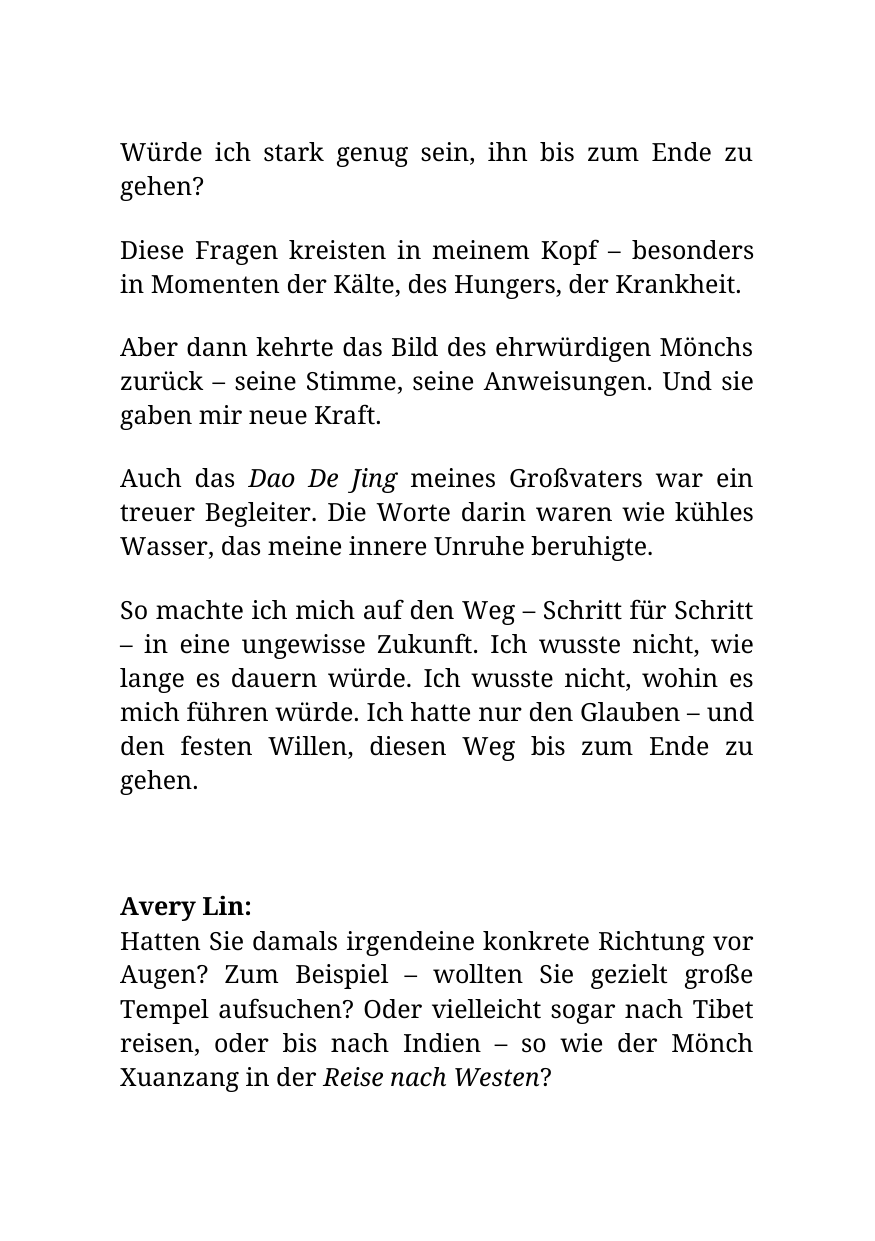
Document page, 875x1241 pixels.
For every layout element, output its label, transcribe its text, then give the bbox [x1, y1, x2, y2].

text Aber dann kehrte das Bild des ehrwürdigen Mönchs zurück – seine Stimme, seine Anweisungen. Und sie gaben mir neue Kraft. [120, 329, 754, 432]
text Auch das Dao De Jing meines Großvaters war ein treuer Begleiter. Die Worte darin waren wie kühles Wasser, das meine innere Unruhe beruhigte. [120, 461, 754, 563]
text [120, 135, 754, 203]
text Avery Lin: Hatten Sie damals irgendeine konkrete Richtung vor Augen? Zum Beispiel – wollten Sie gezielt große Tempel aufsuchen? Oder vielleicht sogar nach Tibet reisen, oder bis nach Indien – so wie der Mönch Xuanzang in der Reise nach Westen? [120, 889, 754, 1093]
text Diese Fragen kreisten in meinem Kopf – besonders in Momenten der Kälte, des Hungers, der Krankheit. [120, 232, 754, 300]
text So machte ich mich auf den Weg – Schritt für Schritt – in eine ungewisse Zukunft. Ich wusste nicht, wie lange es dauern würde. Ich wusste nicht, wohin es mich führen würde. Ich hatte nur den Glauben – und den festen Willen, diesen Weg bis zum Ende zu gehen. [120, 592, 754, 797]
